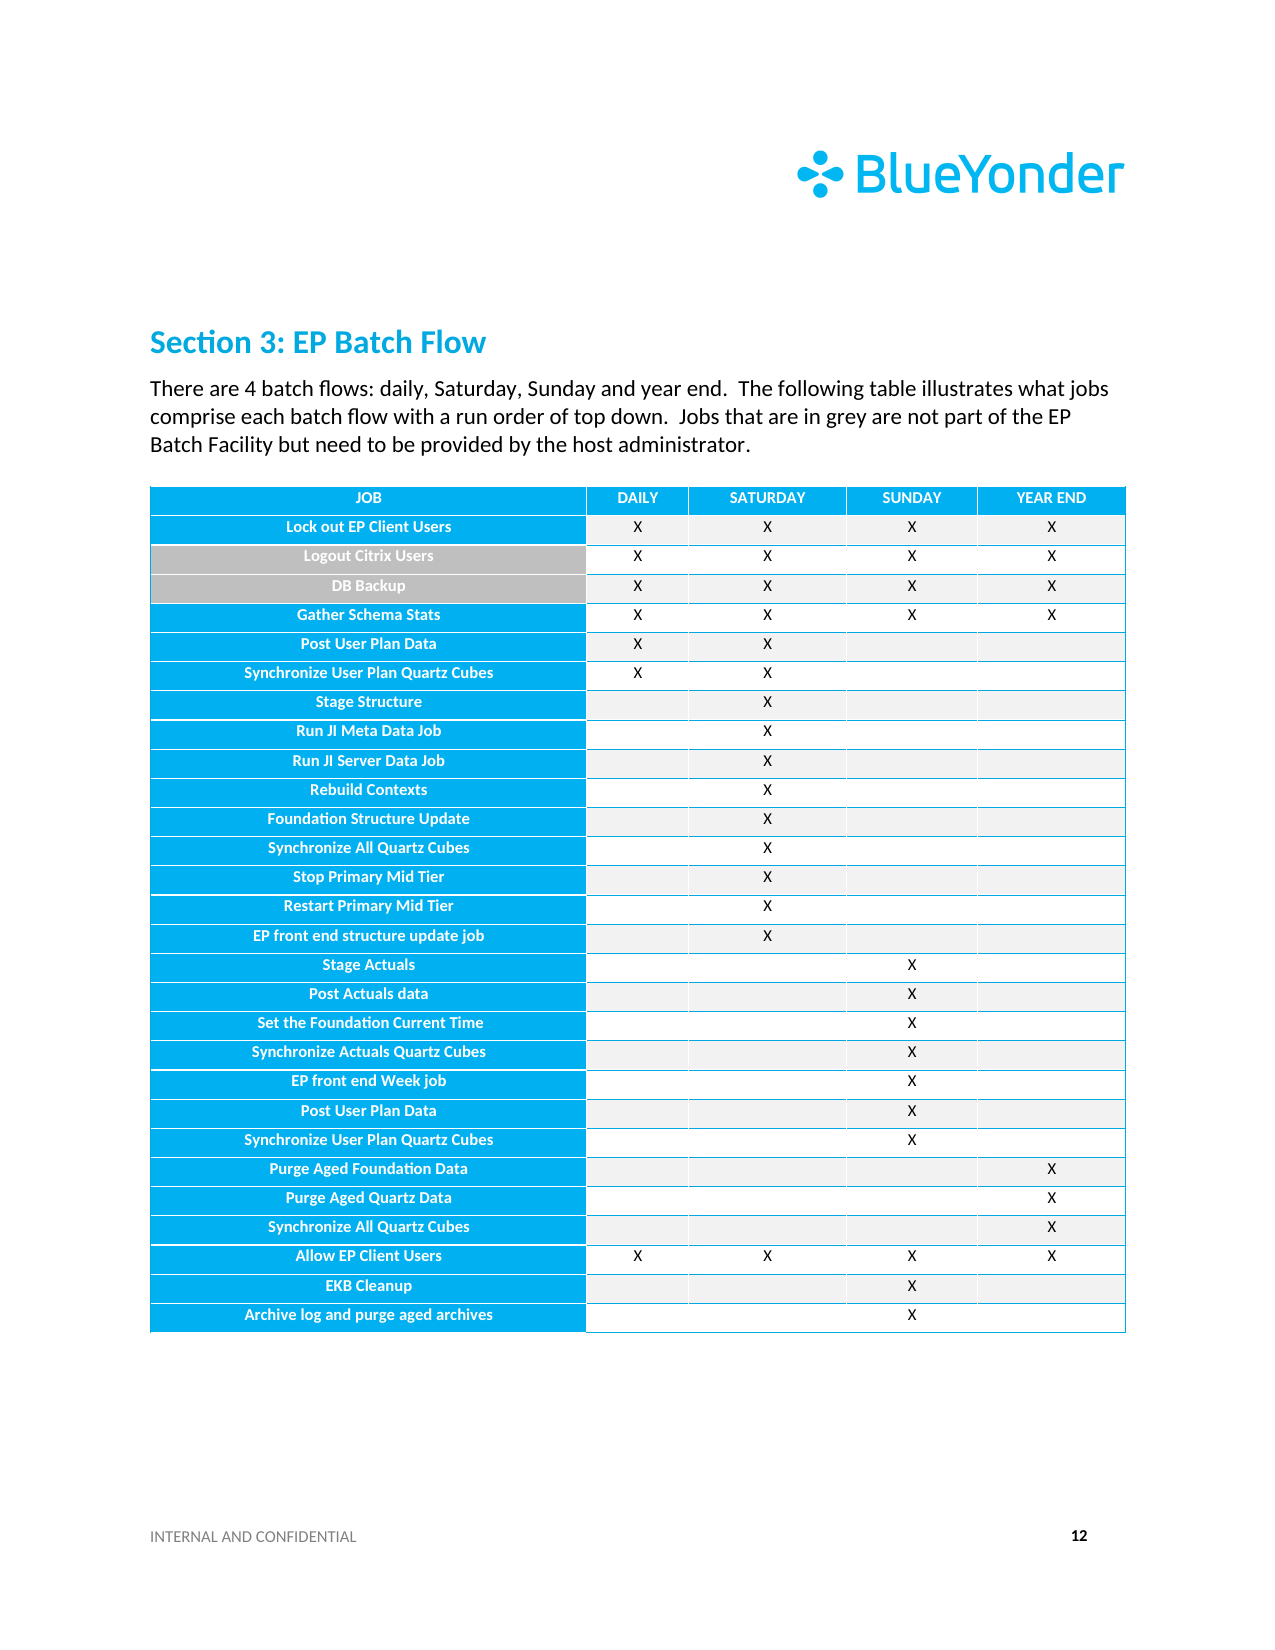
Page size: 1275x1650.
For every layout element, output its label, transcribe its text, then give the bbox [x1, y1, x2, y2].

table_cell [978, 954, 1125, 982]
table_cell X [689, 779, 846, 807]
table_cell X [587, 1246, 688, 1274]
table_cell X [847, 1246, 977, 1274]
table_cell X [847, 1100, 977, 1128]
table_cell [587, 1041, 688, 1069]
table_cell [978, 1275, 1125, 1303]
table_cell [847, 750, 977, 778]
table_cell [847, 1158, 977, 1186]
table_cell X [847, 1071, 977, 1099]
table_cell [847, 691, 977, 719]
table_cell Rebuild Contexts [151, 779, 586, 807]
table_cell Stage Structure [151, 691, 586, 719]
table_cell [978, 896, 1125, 924]
table_cell X [847, 575, 977, 603]
table_cell [978, 808, 1125, 836]
table_cell Stop Primary Mid Tier [151, 866, 586, 894]
table_cell [689, 954, 846, 982]
table_cell [978, 1041, 1125, 1069]
table_cell [847, 808, 977, 836]
table_cell Allow EP Client Users [151, 1246, 586, 1274]
table_cell X [689, 837, 846, 865]
table_cell [978, 983, 1125, 1011]
table_cell X [847, 546, 977, 574]
table_cell Synchronize User Plan Quartz Cubes [151, 662, 586, 690]
table_cell [689, 1304, 846, 1332]
table_cell [587, 779, 688, 807]
table_cell [587, 1129, 688, 1157]
table_cell [587, 1071, 688, 1099]
picture [797, 150, 1125, 199]
table_cell Gather Schema Stats [151, 604, 586, 632]
table_cell X [978, 1216, 1125, 1244]
table_cell X [689, 604, 846, 632]
table_cell [978, 1129, 1125, 1157]
table_cell [587, 866, 688, 894]
table_cell X [689, 866, 846, 894]
table_cell X [689, 1246, 846, 1274]
table_cell X [978, 1187, 1125, 1215]
table_cell [847, 896, 977, 924]
table_cell [847, 662, 977, 690]
table_cell X [847, 1012, 977, 1040]
table_cell [978, 662, 1125, 690]
table_cell [587, 750, 688, 778]
table_header DAILY [587, 487, 688, 515]
table_cell EKB Cleanup [151, 1275, 586, 1303]
table_cell [689, 1012, 846, 1040]
table_cell X [847, 1304, 977, 1332]
table_cell X [587, 516, 688, 544]
table_cell [847, 633, 977, 661]
table_cell [978, 691, 1125, 719]
table_cell [587, 1187, 688, 1215]
table_cell X [587, 633, 688, 661]
table_cell Post Actuals data [151, 983, 586, 1011]
table_header JOB [151, 487, 586, 515]
table_cell [587, 1100, 688, 1128]
table_cell Logout Citrix Users [151, 546, 586, 574]
table_cell [847, 837, 977, 865]
table_cell X [587, 546, 688, 574]
table_cell Post User Plan Data [151, 633, 586, 661]
table_cell Stage Actuals [151, 954, 586, 982]
table_cell Restart Primary Mid Tier [151, 896, 586, 924]
table_header SUNDAY [847, 487, 977, 515]
table_cell [587, 1012, 688, 1040]
table_cell [587, 837, 688, 865]
table_cell Lock out EP Client Users [151, 516, 586, 544]
table_cell Run JI Server Data Job [151, 750, 586, 778]
table_cell X [689, 808, 846, 836]
table_cell [978, 866, 1125, 894]
table_cell X [978, 604, 1125, 632]
table_cell Post User Plan Data [151, 1100, 586, 1128]
table_cell X [847, 516, 977, 544]
table_cell Set the Foundation Current Time [151, 1012, 586, 1040]
table_cell [978, 779, 1125, 807]
table_cell [978, 633, 1125, 661]
table_cell [587, 896, 688, 924]
table_cell DB Backup [151, 575, 586, 603]
table_header SATURDAY [689, 487, 846, 515]
table_cell [689, 983, 846, 1011]
table_cell [847, 721, 977, 749]
table_cell X [978, 546, 1125, 574]
table_header YEAR END [978, 487, 1125, 515]
table_cell [847, 1187, 977, 1215]
table_cell [978, 925, 1125, 953]
table_cell Archive log and purge aged archives [151, 1304, 586, 1332]
table_cell Synchronize All Quartz Cubes [151, 1216, 586, 1244]
table_cell X [587, 604, 688, 632]
table_cell [587, 1158, 688, 1186]
table_cell X [689, 546, 846, 574]
table_cell [978, 750, 1125, 778]
table_cell [689, 1041, 846, 1069]
table_cell [587, 954, 688, 982]
table_cell Synchronize All Quartz Cubes [151, 837, 586, 865]
table_cell [689, 1216, 846, 1244]
table_cell [587, 691, 688, 719]
table_cell Synchronize Actuals Quartz Cubes [151, 1041, 586, 1069]
table_cell [847, 866, 977, 894]
table_cell X [847, 983, 977, 1011]
table_cell [587, 721, 688, 749]
table_cell [587, 1304, 688, 1332]
table_cell X [689, 691, 846, 719]
table_cell [587, 1216, 688, 1244]
table_cell X [978, 1158, 1125, 1186]
text There are 4 batch flows: daily, Saturday, Sunday and year end. The following table illustrates what jobs comprise each batch flow with a run order of top down. Jobs that are in grey are not part of the EP Batch Facility but need to be provided by the host administrator. [150, 374, 1125, 458]
table_cell X [689, 750, 846, 778]
table_cell X [847, 1129, 977, 1157]
table_cell [587, 925, 688, 953]
table_cell [689, 1275, 846, 1303]
table_cell X [978, 575, 1125, 603]
table_cell [978, 1071, 1125, 1099]
table_cell Foundation Structure Update [151, 808, 586, 836]
table_cell X [847, 954, 977, 982]
table_cell X [587, 575, 688, 603]
table_cell Synchronize User Plan Quartz Cubes [151, 1129, 586, 1157]
table_cell [847, 1216, 977, 1244]
table_cell [978, 837, 1125, 865]
subtitle Section 3: EP Batch Flow [150, 321, 1125, 362]
table_cell Purge Aged Foundation Data [151, 1158, 586, 1186]
table_cell [689, 1100, 846, 1128]
table_cell Run JI Meta Data Job [151, 721, 586, 749]
table_cell [978, 1012, 1125, 1040]
table_cell X [689, 925, 846, 953]
table_cell X [978, 516, 1125, 544]
table_cell [689, 1071, 846, 1099]
table_cell X [689, 633, 846, 661]
table_cell EP front end structure update job [151, 925, 586, 953]
table_cell EP front end Week job [151, 1071, 586, 1099]
table_cell [689, 1158, 846, 1186]
table_cell Purge Aged Quartz Data [151, 1187, 586, 1215]
table_cell [587, 808, 688, 836]
table_cell [978, 721, 1125, 749]
table_cell [978, 1304, 1125, 1332]
table_cell X [847, 604, 977, 632]
table_cell X [847, 1041, 977, 1069]
table_cell X [978, 1246, 1125, 1274]
table_cell [978, 1100, 1125, 1128]
table_cell [587, 983, 688, 1011]
table_cell X [587, 662, 688, 690]
table_cell X [689, 721, 846, 749]
table_cell X [689, 662, 846, 690]
table_cell [689, 1187, 846, 1215]
table_cell X [847, 1275, 977, 1303]
table_cell [847, 779, 977, 807]
table_cell [847, 925, 977, 953]
table_cell [587, 1275, 688, 1303]
table_cell X [689, 575, 846, 603]
table_cell X [689, 516, 846, 544]
table_cell X [689, 896, 846, 924]
table_cell [689, 1129, 846, 1157]
